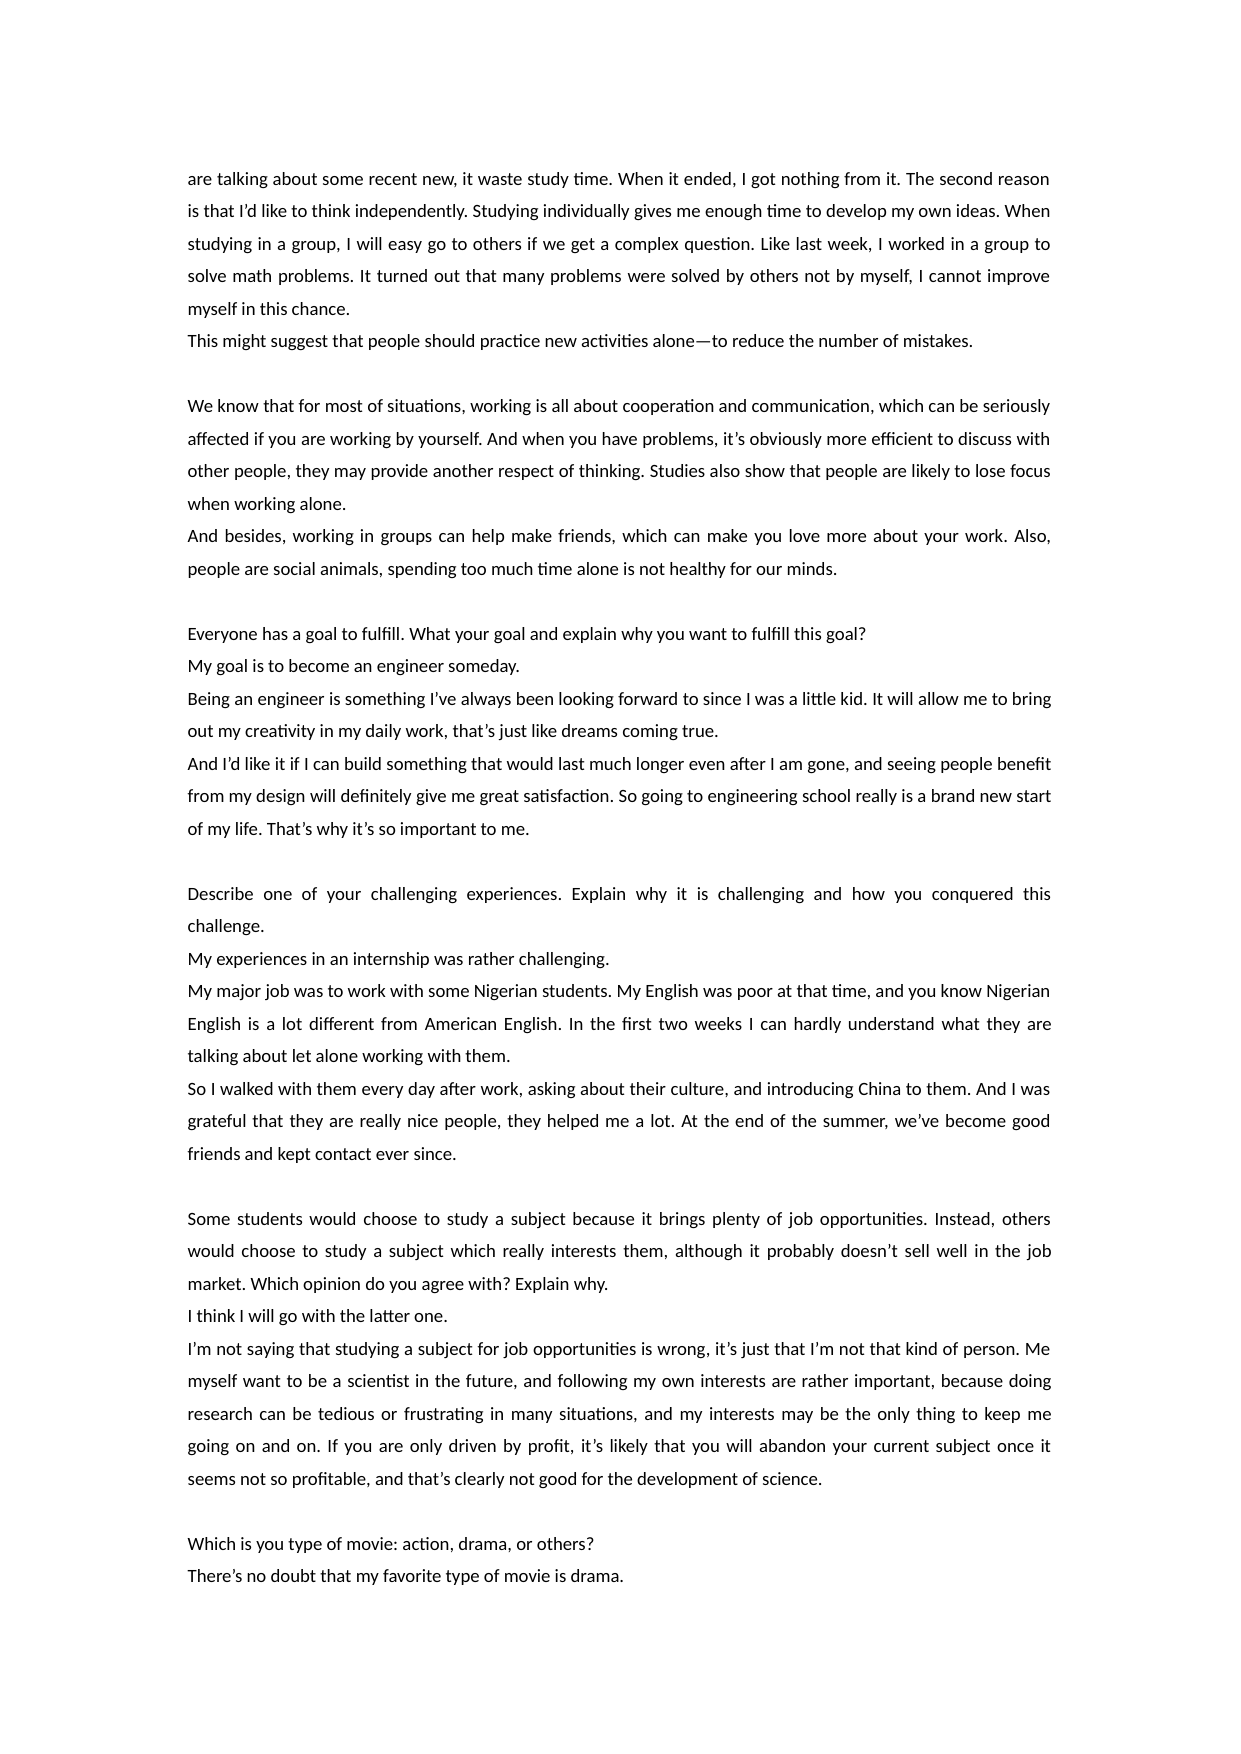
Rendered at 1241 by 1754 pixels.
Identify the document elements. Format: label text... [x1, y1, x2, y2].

text Which is you type of movie: action, drama, or others? [187, 1527, 1053, 1559]
text My goal is to become an engineer someday. [187, 649, 1053, 682]
text And besides, working in groups can help make friends, which can make you love more about your work. Also, people are social animals, spending too much time alone is not healthy for our minds. [187, 519, 1053, 584]
text I’m not saying that studying a subject for job opportunities is wrong, it’s just that I’m not that kind of person. Me myself want to be a scientist in the future, and following my own interests are rather important, because doing research can be tedious or frustrating in many situations, and my interests may be the only thing to keep me going on and on. If you are only driven by profit, it’s likely that you will abandon your current subject once it seems not so profitable, and that’s clearly not good for the development of science. [187, 1332, 1053, 1494]
text My experiences in an internship was rather challenging. [187, 942, 1053, 974]
text My major job was to work with some Nigerian students. My English was poor at that time, and you know Nigerian English is a lot different from American English. In the first two weeks I can hardly understand what they are talking about let alone working with them. [187, 974, 1053, 1072]
text I think I will go with the latter one. [187, 1299, 1053, 1332]
text Being an engineer is something I’ve always been looking forward to since I was a little kid. It will allow me to bring out my creativity in my daily work, that’s just like dreams coming true. [187, 682, 1053, 747]
text This might suggest that people should practice new activities alone—to reduce the number of mistakes. [187, 324, 1053, 357]
text So I walked with them every day after work, asking about their culture, and introducing China to them. And I was grateful that they are really nice people, they helped me a lot. At the end of the summer, we’ve become good friends and kept contact ever since. [187, 1072, 1053, 1169]
text Some students would choose to study a subject because it brings plenty of job opportunities. Instead, others would choose to study a subject which really interests them, although it probably doesn’t sell well in the job market. Which opinion do you agree with? Explain why. [187, 1202, 1053, 1299]
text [187, 162, 1053, 324]
text Everyone has a goal to fulfill. What your goal and explain why you want to fulfill this goal? [187, 617, 1053, 649]
text And I’d like it if I can build something that would last much longer even after I am gone, and seeing people benefit from my design will definitely give me great satisfaction. So going to engineering school really is a brand new start of my life. That’s why it’s so important to me. [187, 747, 1053, 844]
text We know that for most of situations, working is all about cooperation and communication, which can be seriously affected if you are working by yourself. And when you have problems, it’s obviously more efficient to discuss with other people, they may provide another respect of thinking. Studies also show that people are likely to lose focus when working alone. [187, 389, 1053, 519]
text Describe one of your challenging experiences. Explain why it is challenging and how you conquered this challenge. [187, 877, 1053, 942]
text There’s no doubt that my favorite type of movie is drama. [187, 1559, 1053, 1592]
